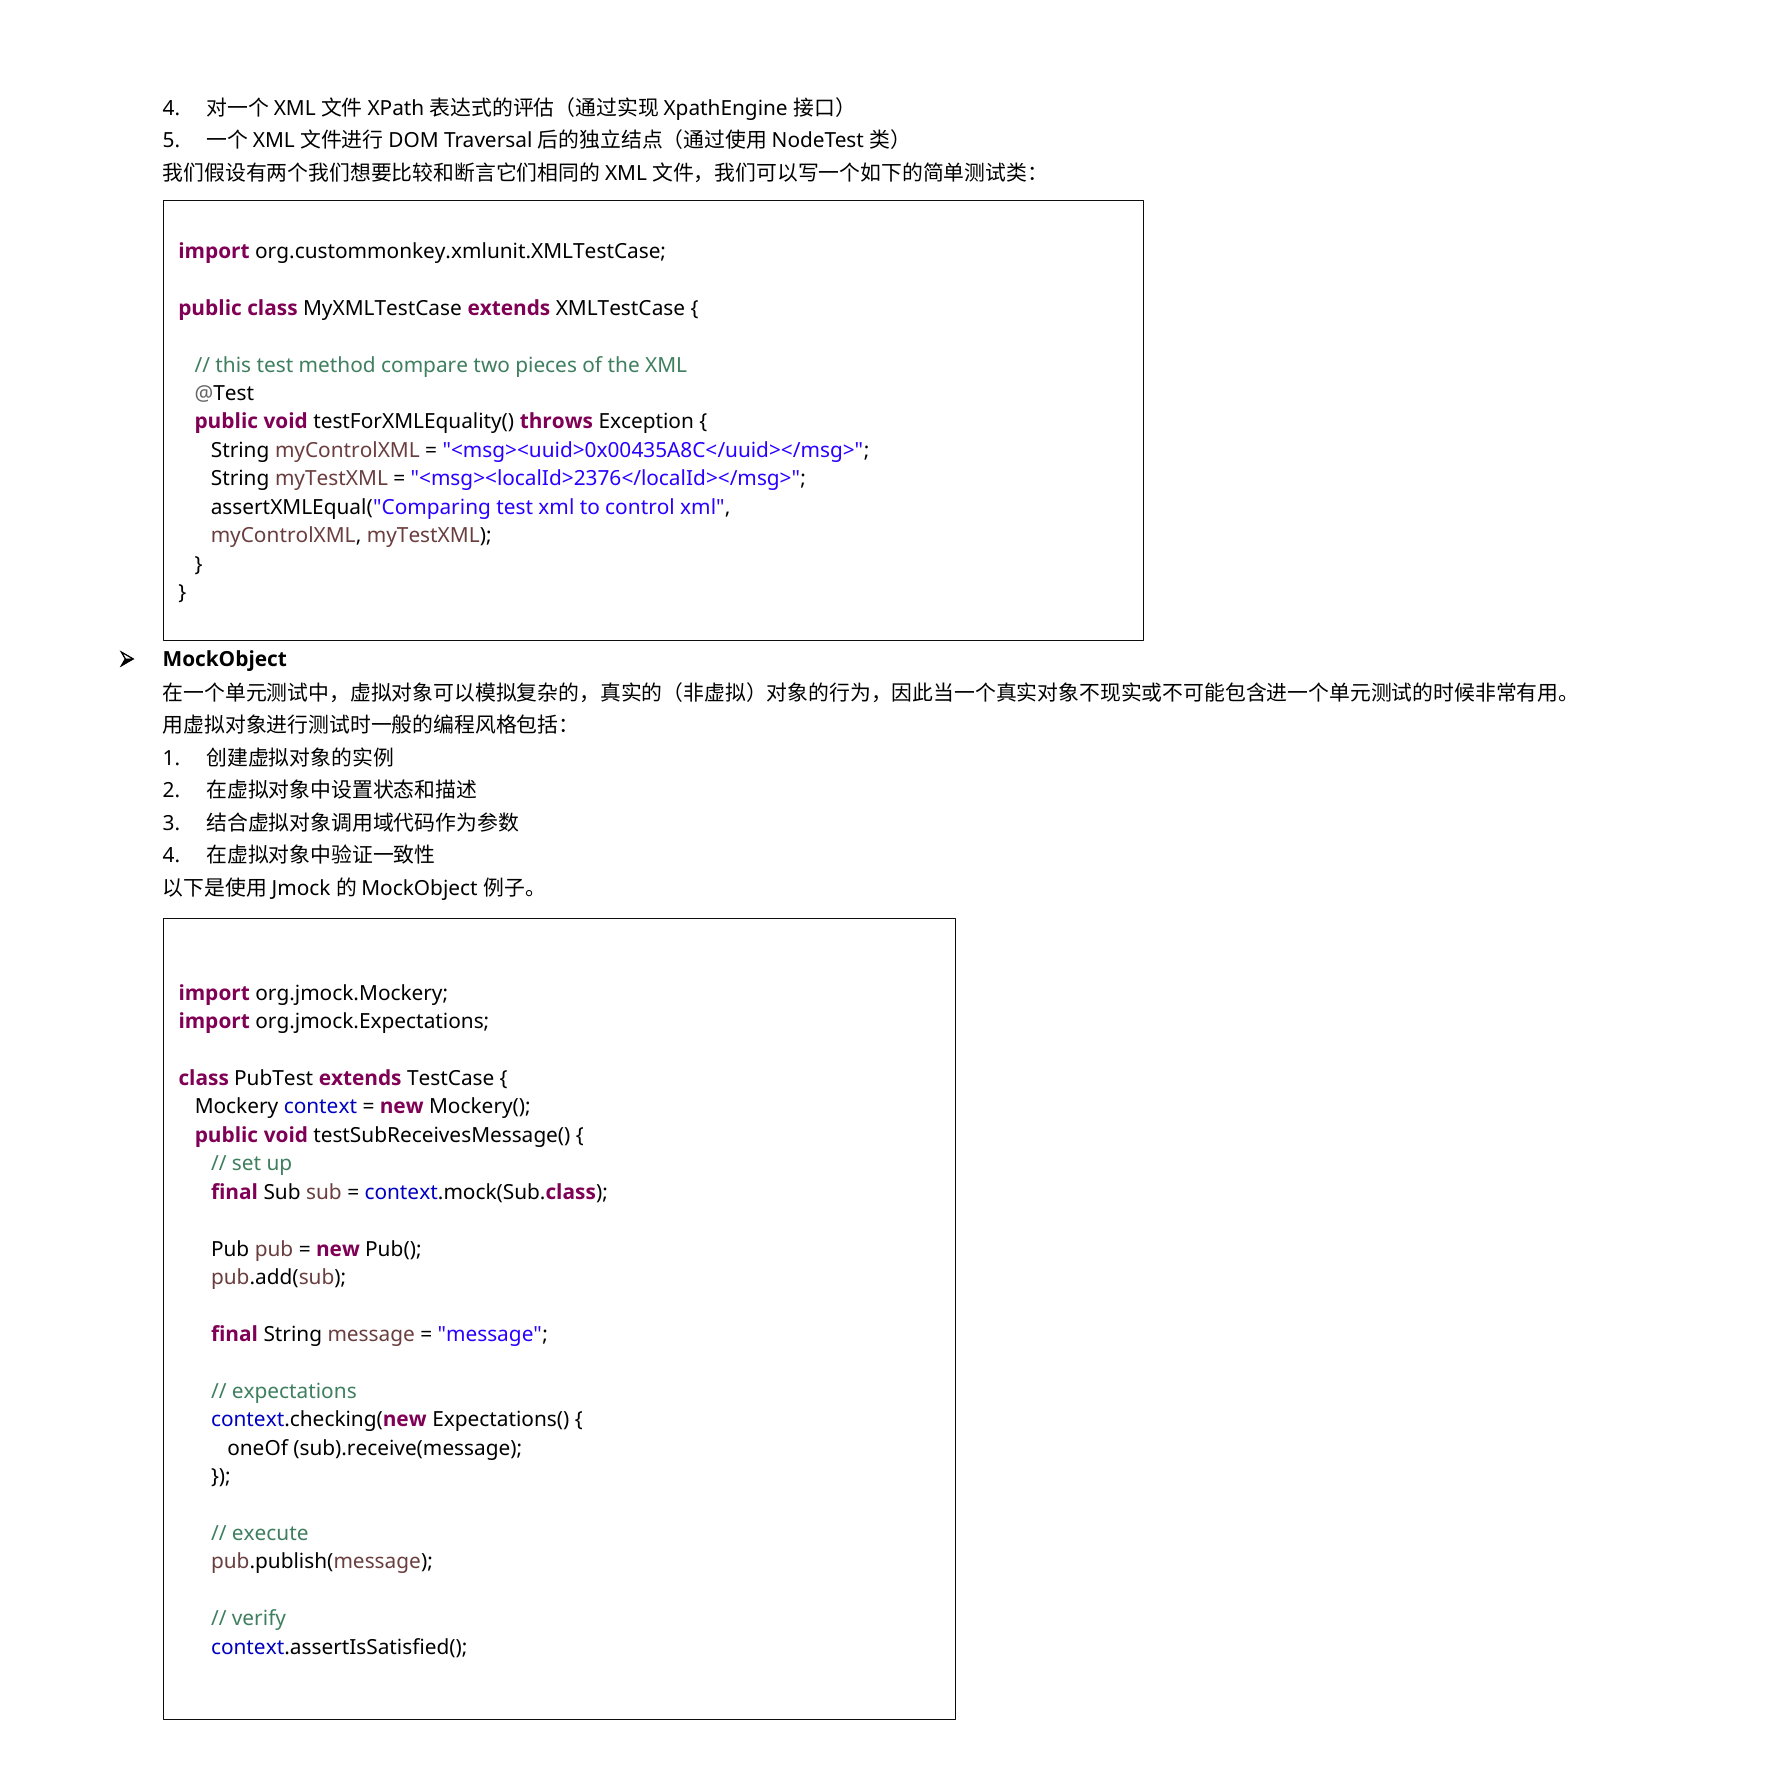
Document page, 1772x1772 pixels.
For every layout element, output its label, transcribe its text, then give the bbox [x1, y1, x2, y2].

text 我们假设有两个我们想要比较和断言它们相同的 XML 文件，我们可以写一个如下的简单测试类： [162, 155, 1697, 187]
text 以下是使用 Jmock 的 MockObject 例子。 [162, 870, 1697, 902]
list 创建虚拟对象的实例 [162, 740, 1697, 772]
list 在虚拟对象中验证一致性 [162, 837, 1697, 870]
list 在虚拟对象中设置状态和描述 [162, 772, 1697, 805]
text 在一个单元测试中，虚拟对象可以模拟复杂的，真实的（非虚拟）对象的行为，因此当一个真实对象不现实或不可能包含进一个单元测试的时候非常有用。 [162, 675, 1697, 707]
list MockObject [119, 642, 1697, 675]
list 对一个 XML 文件 XPath 表达式的评估（通过实现 XpathEngine 接口） [162, 90, 1697, 122]
text 用虚拟对象进行测试时一般的编程风格包括： [162, 707, 1697, 740]
list 结合虚拟对象调用域代码作为参数 [162, 805, 1697, 837]
list 一个 XML 文件进行 DOM Traversal 后的独立结点（通过使用 NodeTest 类） [162, 122, 1697, 155]
